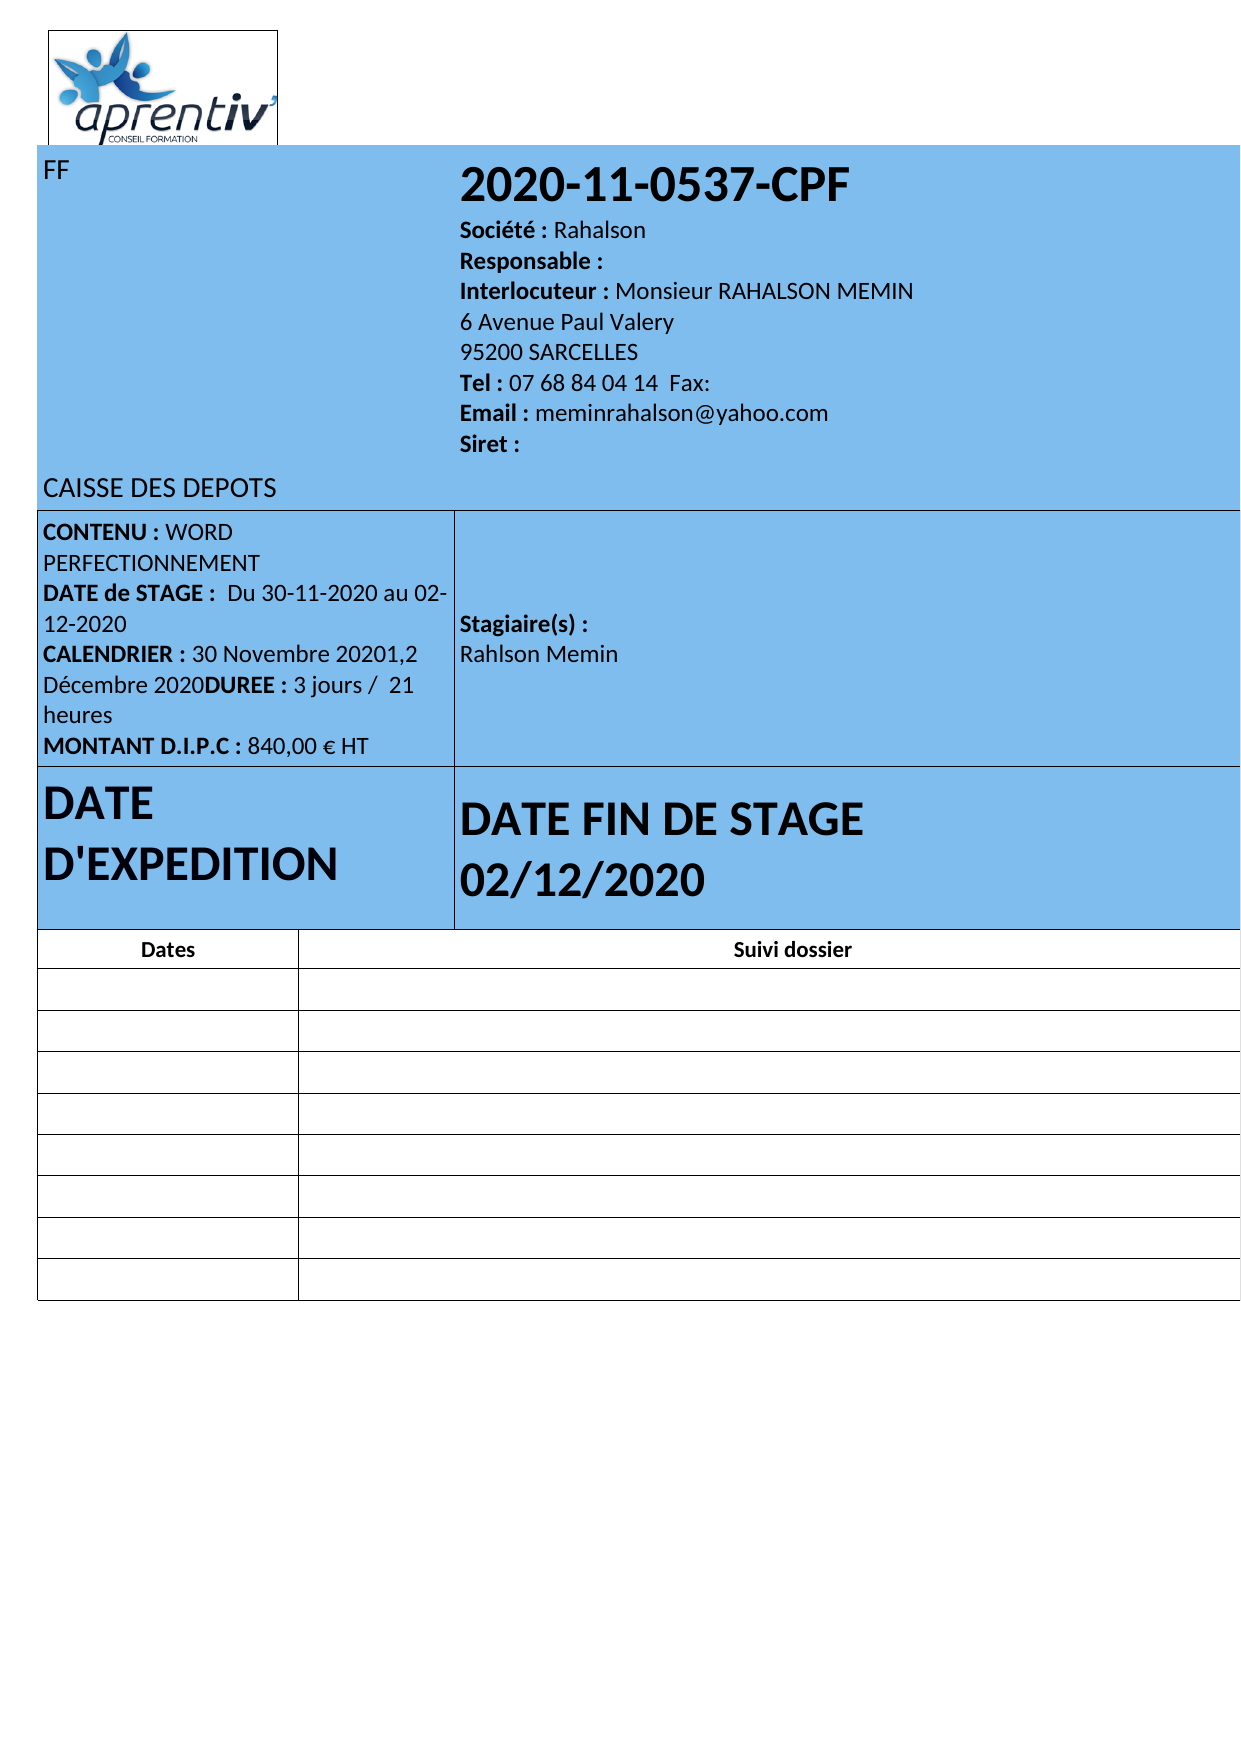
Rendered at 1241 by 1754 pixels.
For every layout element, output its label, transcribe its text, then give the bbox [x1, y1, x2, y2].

picture [49, 31, 277, 145]
table_cell [38, 1052, 298, 1092]
table_cell [299, 1052, 1240, 1092]
table_header FF [38, 146, 454, 464]
table_header Suivi dossier [299, 930, 1240, 968]
table_cell [38, 1259, 298, 1300]
table_cell [38, 1176, 298, 1217]
table_cell [299, 1218, 1240, 1258]
table_cell [299, 1259, 1240, 1300]
table_cell [38, 1135, 298, 1175]
table_cell [38, 969, 298, 1009]
table_header 2020-11-0537-CPFSociété : RahalsonResponsable : Interlocuteur : Monsieur RAHALSON MEMIN6 Avenue Paul Valery95200 SARCELLESTel : 07 68 84 04 14 Fax: Email : meminrahalson@yahoo.comSiret : [455, 146, 1240, 464]
table_cell Stagiaire(s) : Rahlson Memin [455, 511, 1240, 766]
table_cell DATE D'EXPEDITION [38, 767, 454, 929]
table_header Dates [38, 930, 298, 968]
table_cell [299, 1176, 1240, 1217]
table_cell [299, 1135, 1240, 1175]
table_cell CONTENU : WORD PERFECTIONNEMENTDATE de STAGE : Du 30-11-2020 au 02-12-2020CALENDRIER : 30 Novembre 2020DUREE : 3 jours / 21 heuresMONTANT D.I.P.C : 840,00 € HT [38, 511, 454, 766]
table_cell DATE FIN DE STAGE 02/12/2020 [455, 767, 1240, 929]
table_cell [38, 1094, 298, 1134]
table_cell [38, 1011, 298, 1051]
table_cell [299, 969, 1240, 1009]
table_cell [299, 1094, 1240, 1134]
table_cell CAISSE DES DEPOTS [38, 465, 1240, 510]
table_cell [299, 1011, 1240, 1051]
table_cell [38, 1218, 298, 1258]
